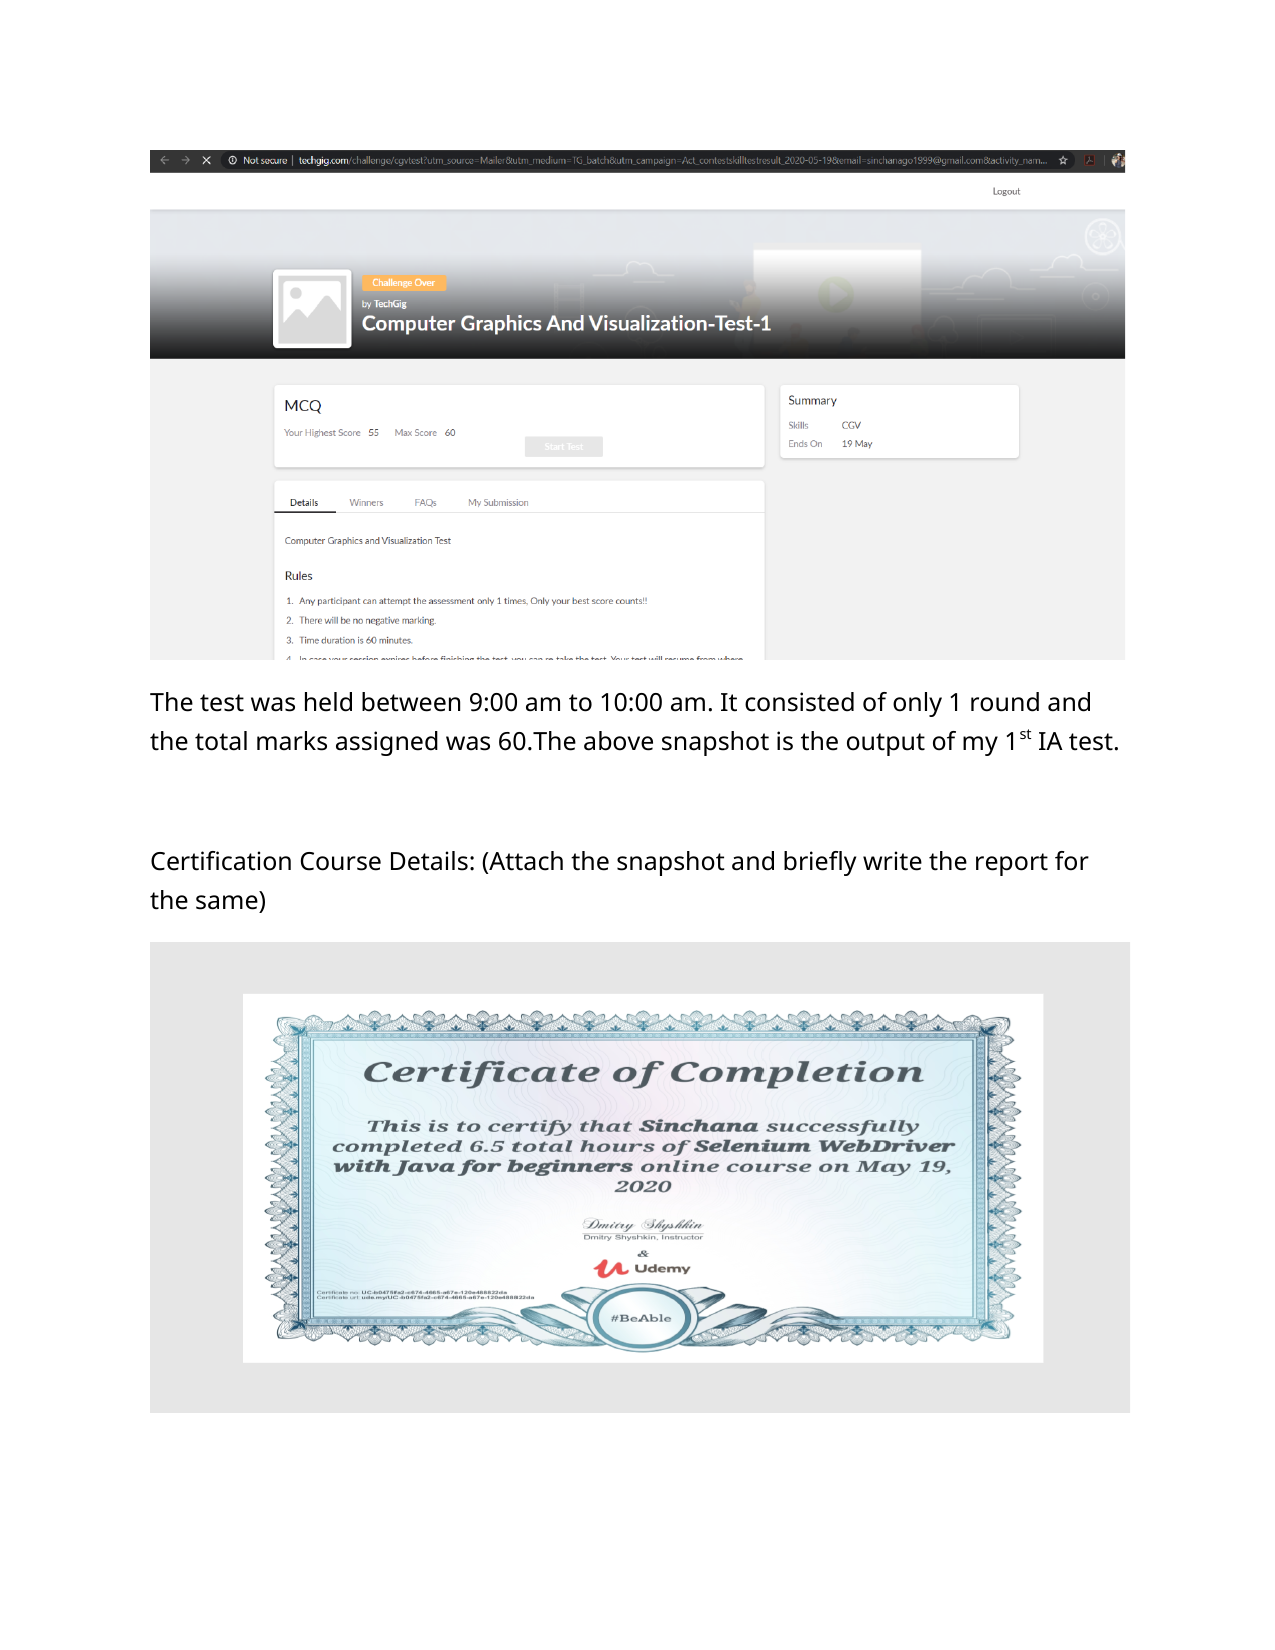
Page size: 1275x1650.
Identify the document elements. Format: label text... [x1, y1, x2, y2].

picture [150, 942, 1130, 1413]
picture [150, 150, 1125, 660]
text Certification Course Details: (Attach the snapshot and briefly write the report for the same) [150, 843, 1125, 917]
text The test was held between 9:00 am to 10:00 am. It consisted of only 1 round and the total marks assigned was 60.The above snapshot is the output of my 1st IA test. [150, 684, 1125, 757]
